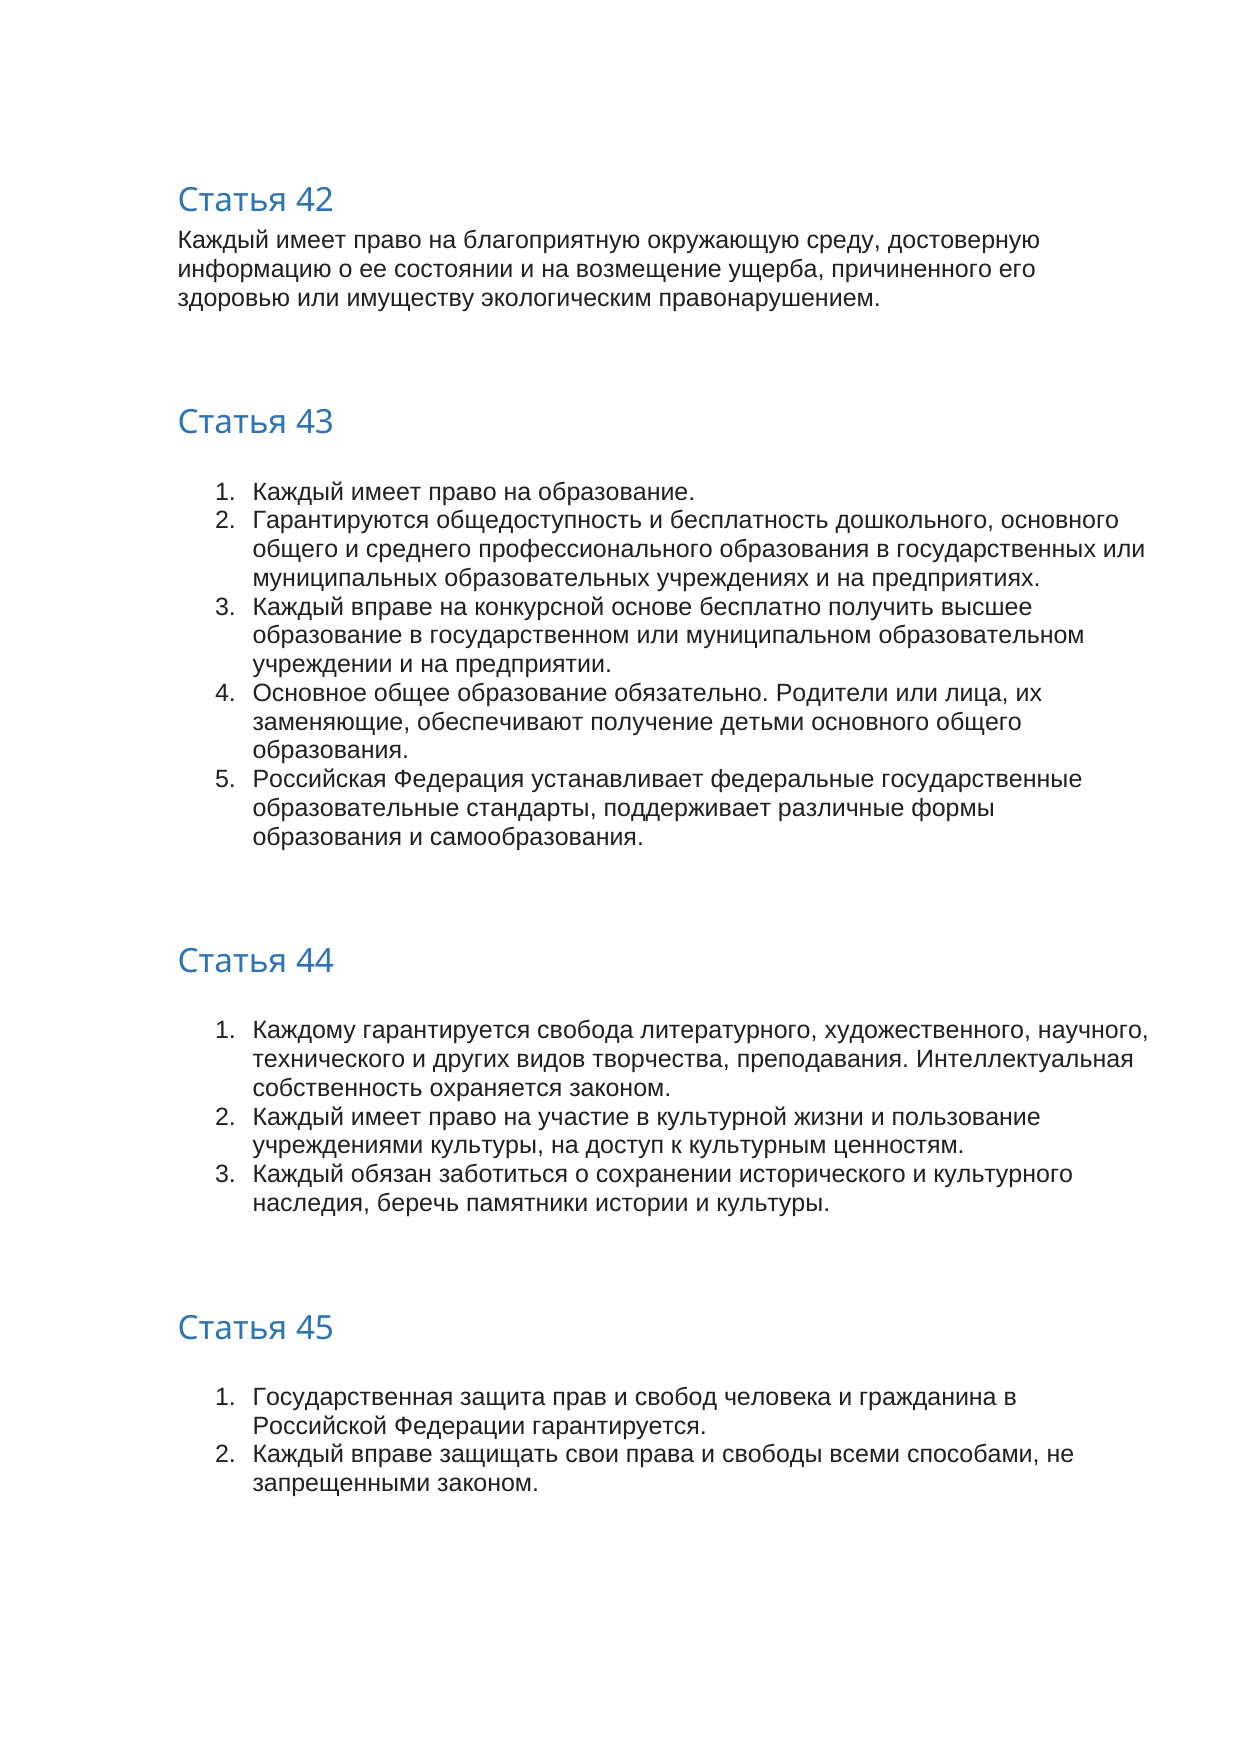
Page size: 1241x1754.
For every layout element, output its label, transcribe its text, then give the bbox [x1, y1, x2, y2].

list Основное общее образование обязательно. Родители или лица, их заменяющие, обеспечивают получение детьми основного общего образования. [215, 678, 1152, 764]
subtitle Статья 42 [177, 176, 1152, 221]
text Каждый имеет право на благоприятную окружающую среду, достоверную информацию о ее состоянии и на возмещение ущерба, причиненного его здоровью или имуществу экологическим правонарушением. [177, 225, 1152, 311]
list Каждый имеет право на образование. [215, 476, 1152, 505]
subtitle Статья 44 [177, 937, 1152, 983]
list Государственная защита прав и свобод человека и гражданина в Российской Федерации гарантируется. [215, 1382, 1152, 1439]
list Каждый имеет право на участие в культурной жизни и пользование учреждениями культуры, на доступ к культурным ценностям. [215, 1102, 1152, 1159]
list Каждый вправе защищать свои права и свободы всеми способами, не запрещенными законом. [215, 1439, 1152, 1497]
list Каждый вправе на конкурсной основе бесплатно получить высшее образование в государственном или муниципальном образовательном учреждении и на предприятии. [215, 591, 1152, 678]
list Российская Федерация устанавливает федеральные государственные образовательные стандарты, поддерживает различные формы образования и самообразования. [215, 764, 1152, 850]
subtitle Статья 43 [177, 398, 1152, 444]
list Каждому гарантируется свобода литературного, художественного, научного, технического и других видов творчества, преподавания. Интеллектуальная собственность охраняется законом. [215, 1015, 1152, 1102]
list Каждый обязан заботиться о сохранении исторического и культурного наследия, беречь памятники истории и культуры. [215, 1159, 1152, 1217]
list Гарантируются общедоступность и бесплатность дошкольного, основного общего и среднего профессионального образования в государственных или муниципальных образовательных учреждениях и на предприятиях. [215, 505, 1152, 591]
subtitle Статья 45 [177, 1304, 1152, 1349]
